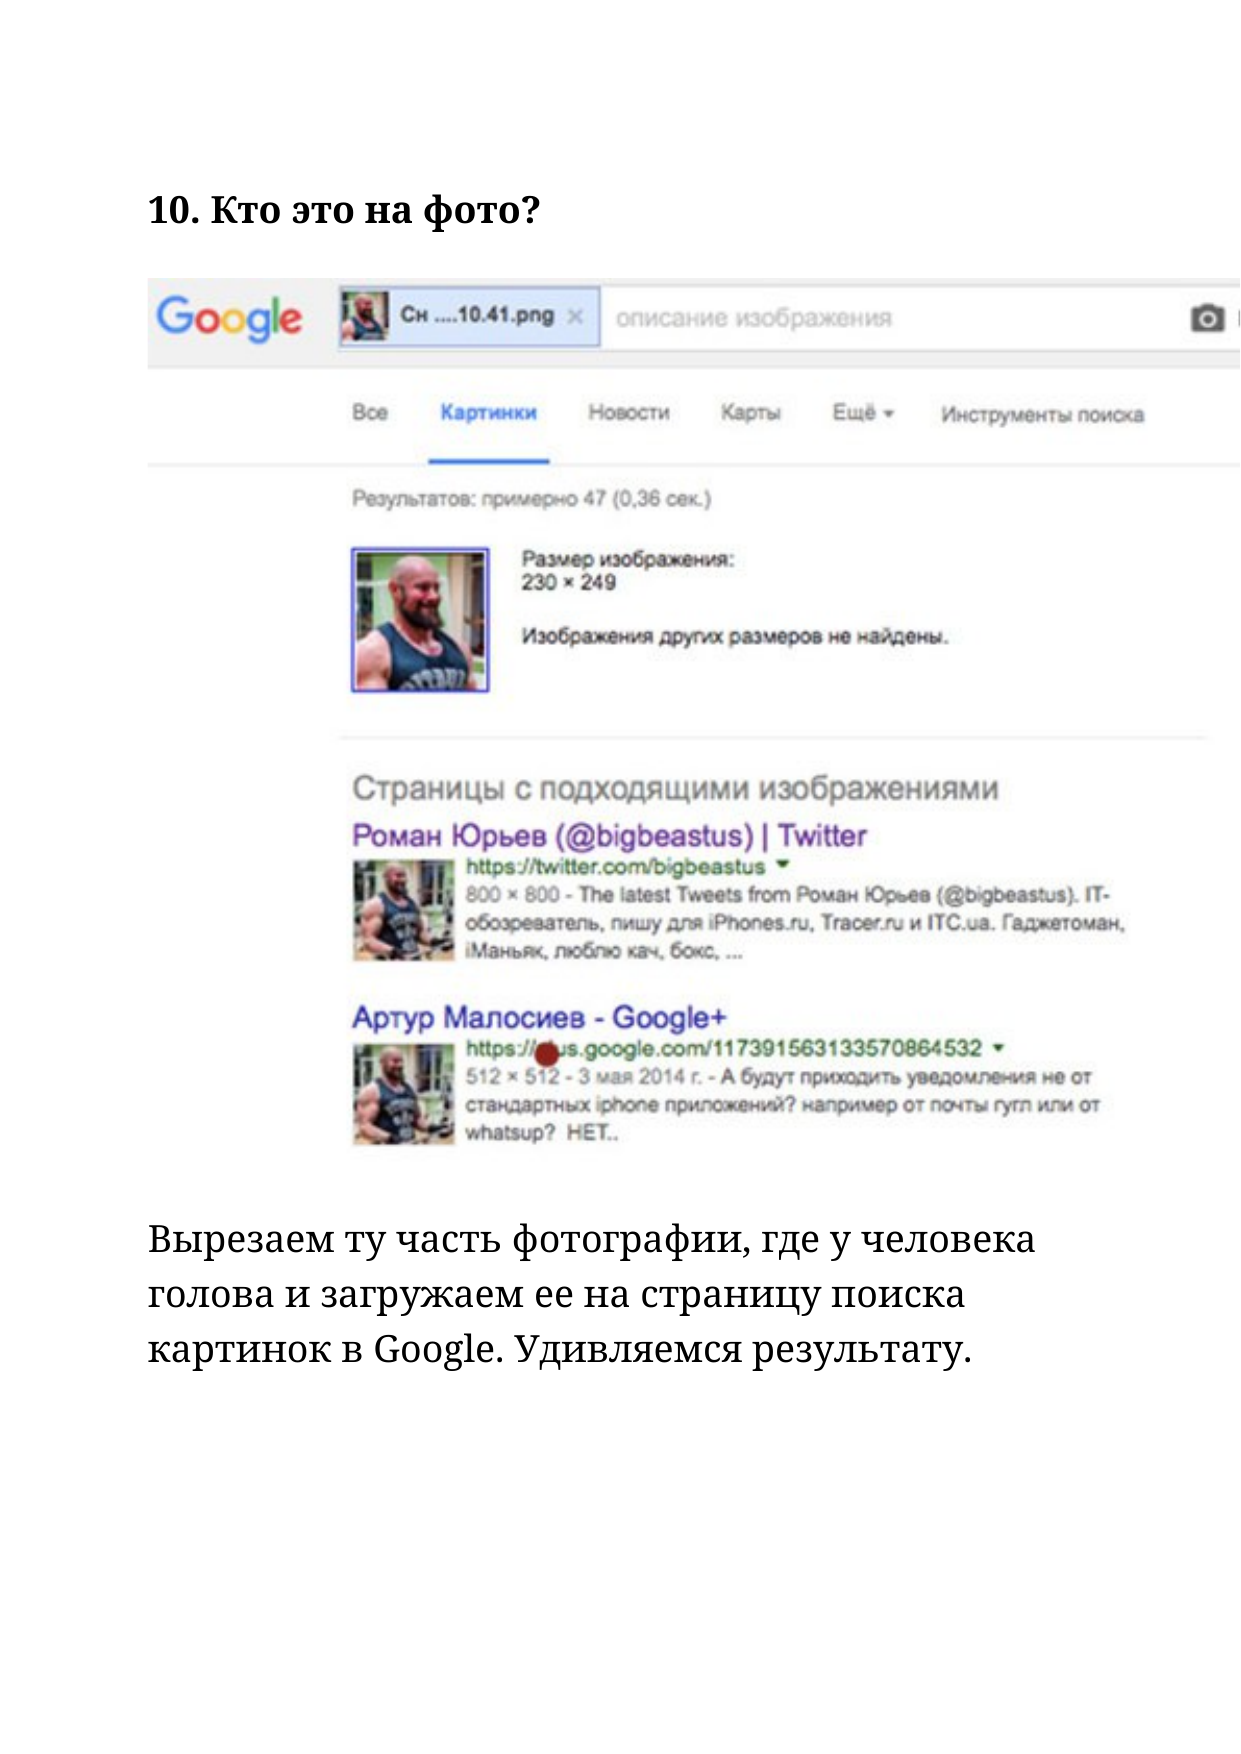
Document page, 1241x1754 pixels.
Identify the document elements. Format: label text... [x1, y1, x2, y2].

text 10. Кто это на фото? [148, 183, 1108, 234]
picture [147, 278, 1241, 1170]
text Вырезаем ту часть фотографии, где у человека голова и загружаем ее на страницу поиска картинок в Google. Удивляемся результату. [148, 1212, 1152, 1374]
